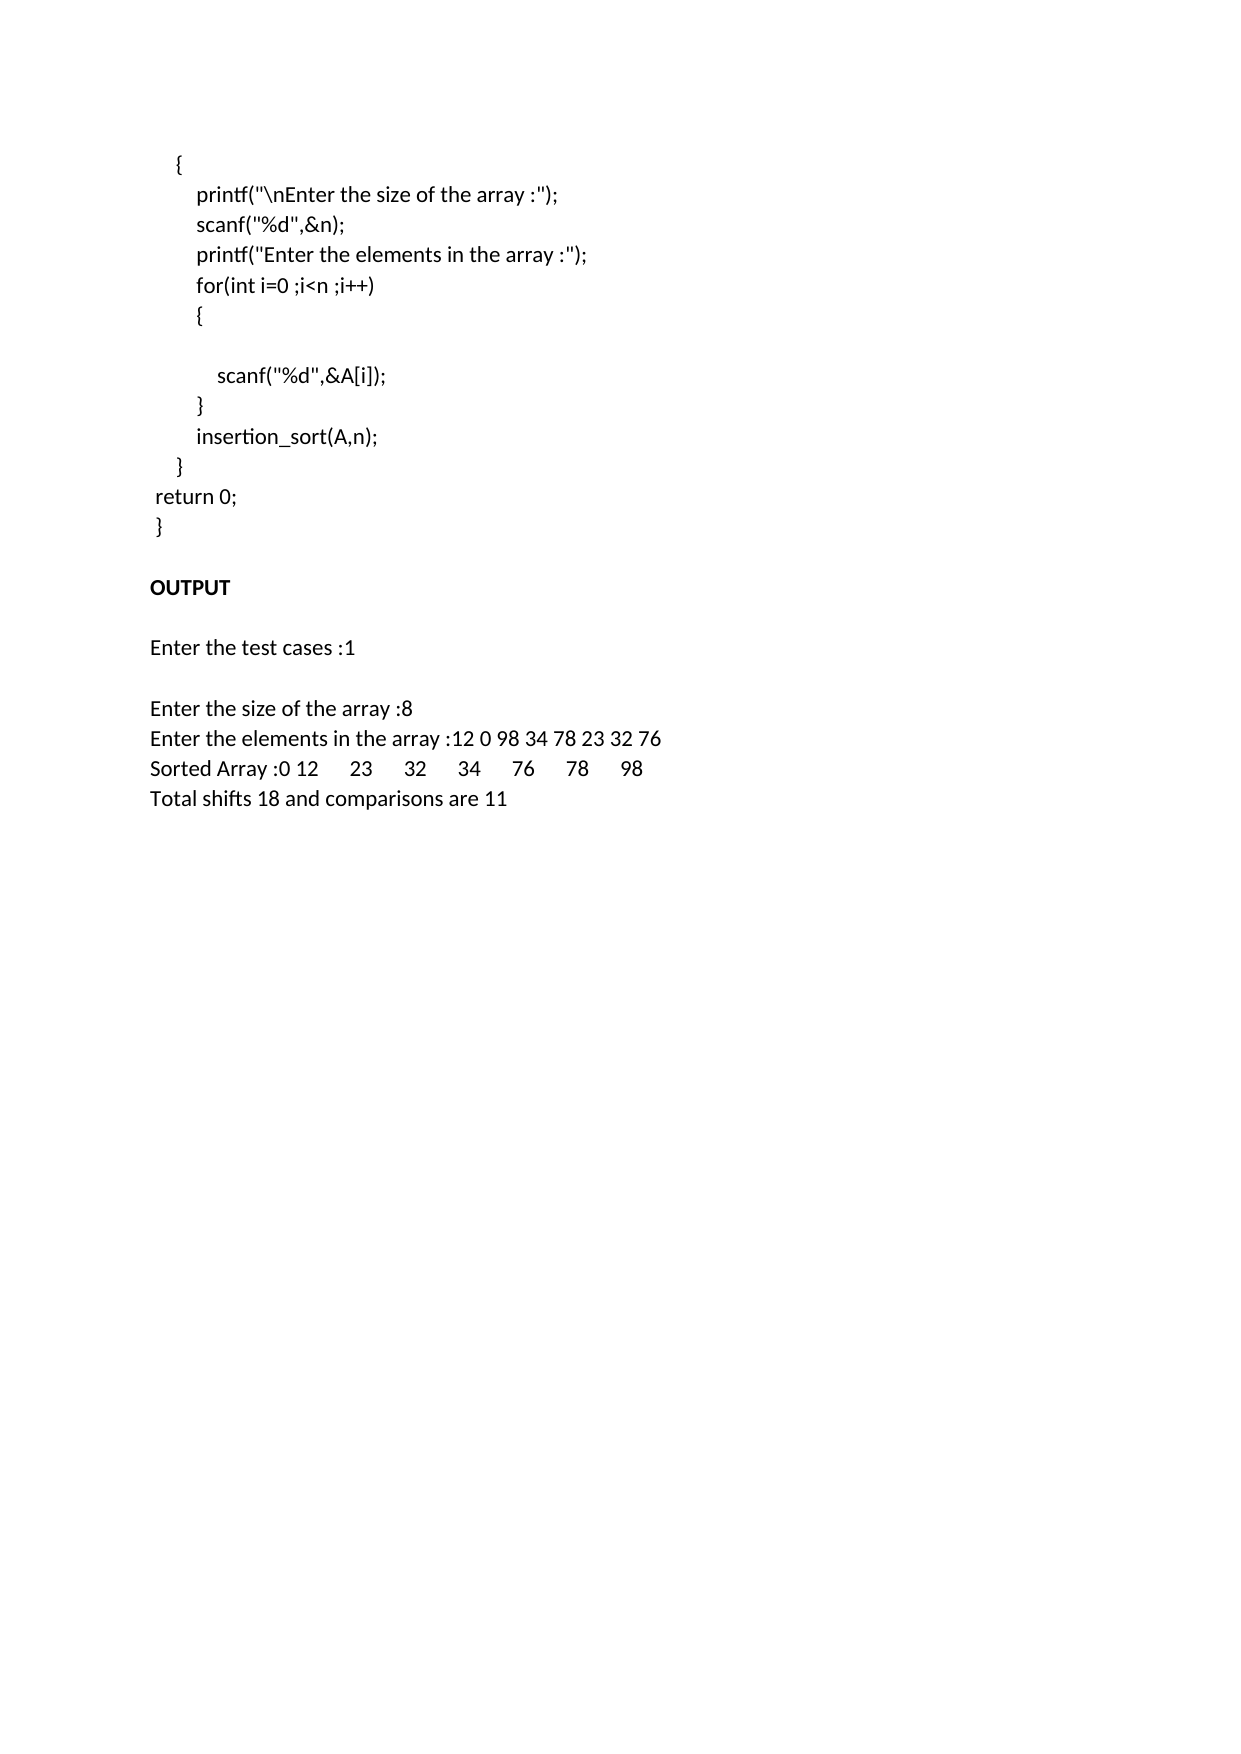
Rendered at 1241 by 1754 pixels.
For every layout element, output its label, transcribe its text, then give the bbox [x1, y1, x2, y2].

text { [150, 301, 1090, 329]
text } [150, 392, 1090, 420]
text Enter the test cases :1 [150, 633, 1090, 661]
text return 0; [150, 482, 1090, 510]
text printf("\nEnter the size of the array :"); [150, 180, 1090, 208]
text scanf("%d",&A[i]); [150, 361, 1090, 389]
text for(int i=0 ;i<n ;i++) [150, 271, 1090, 299]
text } [150, 452, 1090, 480]
text printf("Enter the elements in the array :"); [150, 241, 1090, 269]
text scanf("%d",&n); [150, 210, 1090, 238]
text insertion_sort(A,n); [150, 422, 1090, 450]
text } [150, 512, 1090, 541]
text OUTPUT [150, 573, 1090, 601]
text Enter the elements in the array :12 0 98 34 78 23 32 76 [150, 724, 1090, 752]
text Sorted Array :0 12 23 32 34 76 78 98 [150, 754, 1090, 782]
text Enter the size of the array :8 [150, 694, 1090, 722]
text Total shifts 18 and comparisons are 11 [150, 784, 1090, 812]
text { [150, 150, 1090, 178]
